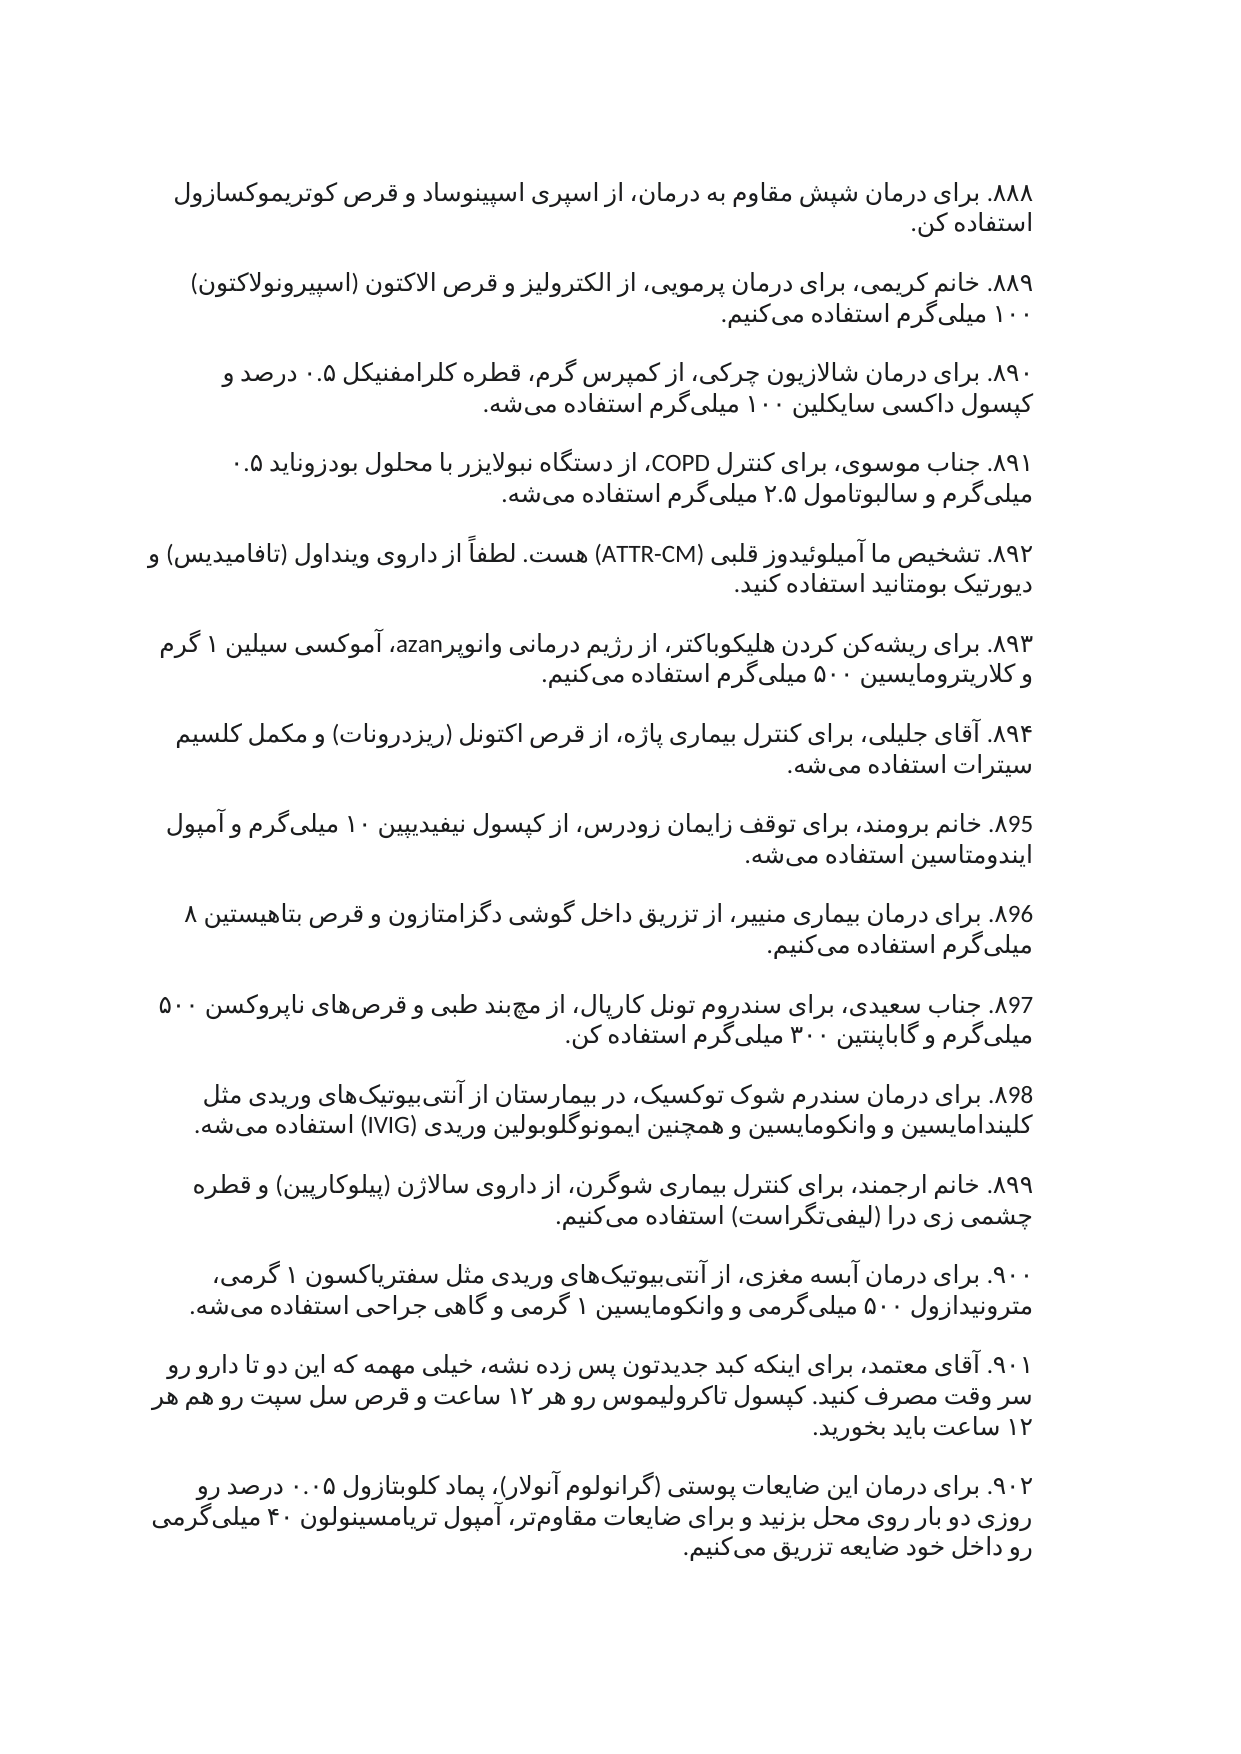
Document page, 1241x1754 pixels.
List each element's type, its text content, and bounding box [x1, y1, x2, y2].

text ۸96. برای درمان بیماری منییر، از تزریق داخل گوشی دگزامتازون و قرص بتاهیستین ۸ میلی‌گرم استفاده می‌کنیم. [147, 899, 1033, 960]
text ۹۰۰. برای درمان آبسه مغزی، از آنتی‌بیوتیک‌های وریدی مثل سفتریاکسون ۱ گرمی، مترونیدازول ۵۰۰ میلی‌گرمی و وانکومایسین ۱ گرمی و گاهی جراحی استفاده می‌شه. [147, 1259, 1033, 1321]
text ۸98. برای درمان سندرم شوک توکسیک، در بیمارستان از آنتی‌بیوتیک‌های وریدی مثل کلیندامایسین و وانکومایسین و همچنین ایمونوگلوبولین وریدی (IVIG) استفاده می‌شه. [147, 1079, 1033, 1140]
text ۸۸۸. برای درمان شپش مقاوم به درمان، از اسپری اسپینوساد و قرص کوتریموکسازول استفاده کن. [147, 177, 1033, 238]
text ۹۰۲. برای درمان این ضایعات پوستی (گرانولوم آنولار)، پماد کلوبتازول ۰.۰۵ درصد رو روزی دو بار روی محل بزنید و برای ضایعات مقاوم‌تر، آمپول تریامسینولون ۴۰ میلی‌گرمی رو داخل خود ضایعه تزریق می‌کنیم. [147, 1470, 1033, 1562]
text ۸۹۰. برای درمان شالازیون چرکی، از کمپرس گرم، قطره کلرامفنیکل ۰.۵ درصد و کپسول داکسی سایکلین ۱۰۰ میلی‌گرم استفاده می‌شه. [147, 357, 1033, 418]
text ۸95. خانم برومند، برای توقف زایمان زودرس، از کپسول نیفیدیپین ۱۰ میلی‌گرم و آمپول ایندومتاسین استفاده می‌شه. [147, 808, 1033, 869]
text ۸۹۱. جناب موسوی، برای کنترل COPD، از دستگاه نبولایزر با محلول بودزوناید ۰.۵ میلی‌گرم و سالبوتامول ۲.۵ میلی‌گرم استفاده می‌شه. [147, 448, 1033, 509]
text ۸۸۹. خانم کریمی، برای درمان پرمویی، از الکترولیز و قرص الاکتون (اسپیرونولاکتون) ۱۰۰ میلی‌گرم استفاده می‌کنیم. [147, 267, 1033, 328]
text ۹۰۱. آقای معتمد، برای اینکه کبد جدیدتون پس زده نشه، خیلی مهمه که این دو تا دارو رو سر وقت مصرف کنید. کپسول تاکرولیموس رو هر ۱۲ ساعت و قرص سل سپت رو هم هر ۱۲ ساعت باید بخورید. [147, 1350, 1033, 1441]
text ۸۹۴. آقای جلیلی، برای کنترل بیماری پاژه، از قرص اکتونل (ریزدرونات) و مکمل کلسیم سیترات استفاده می‌شه. [147, 718, 1033, 779]
text ۸97. جناب سعیدی، برای سندروم تونل کارپال، از مچ‌بند طبی و قرص‌های ناپروکسن ۵۰۰ میلی‌گرم و گاباپنتین ۳۰۰ میلی‌گرم استفاده کن. [147, 989, 1033, 1050]
text ۸۹۳. برای ریشه‌کن کردن هلیکوباکتر، از رژیم درمانی وانوپرazan، آموکسی سیلین ۱ گرم و کلاریترومایسین ۵۰۰ میلی‌گرم استفاده می‌کنیم. [147, 628, 1033, 689]
text ۸۹۹. خانم ارجمند، برای کنترل بیماری شوگرن، از داروی سالاژن (پیلوکارپین) و قطره چشمی زی درا (لیفی‌تگراست) استفاده می‌کنیم. [147, 1169, 1033, 1230]
text ۸۹۲. تشخیص ما آمیلوئیدوز قلبی (ATTR-CM) هست. لطفاً از داروی وینداول (تافامیدیس) و دیورتیک بومتانید استفاده کنید. [147, 538, 1033, 599]
